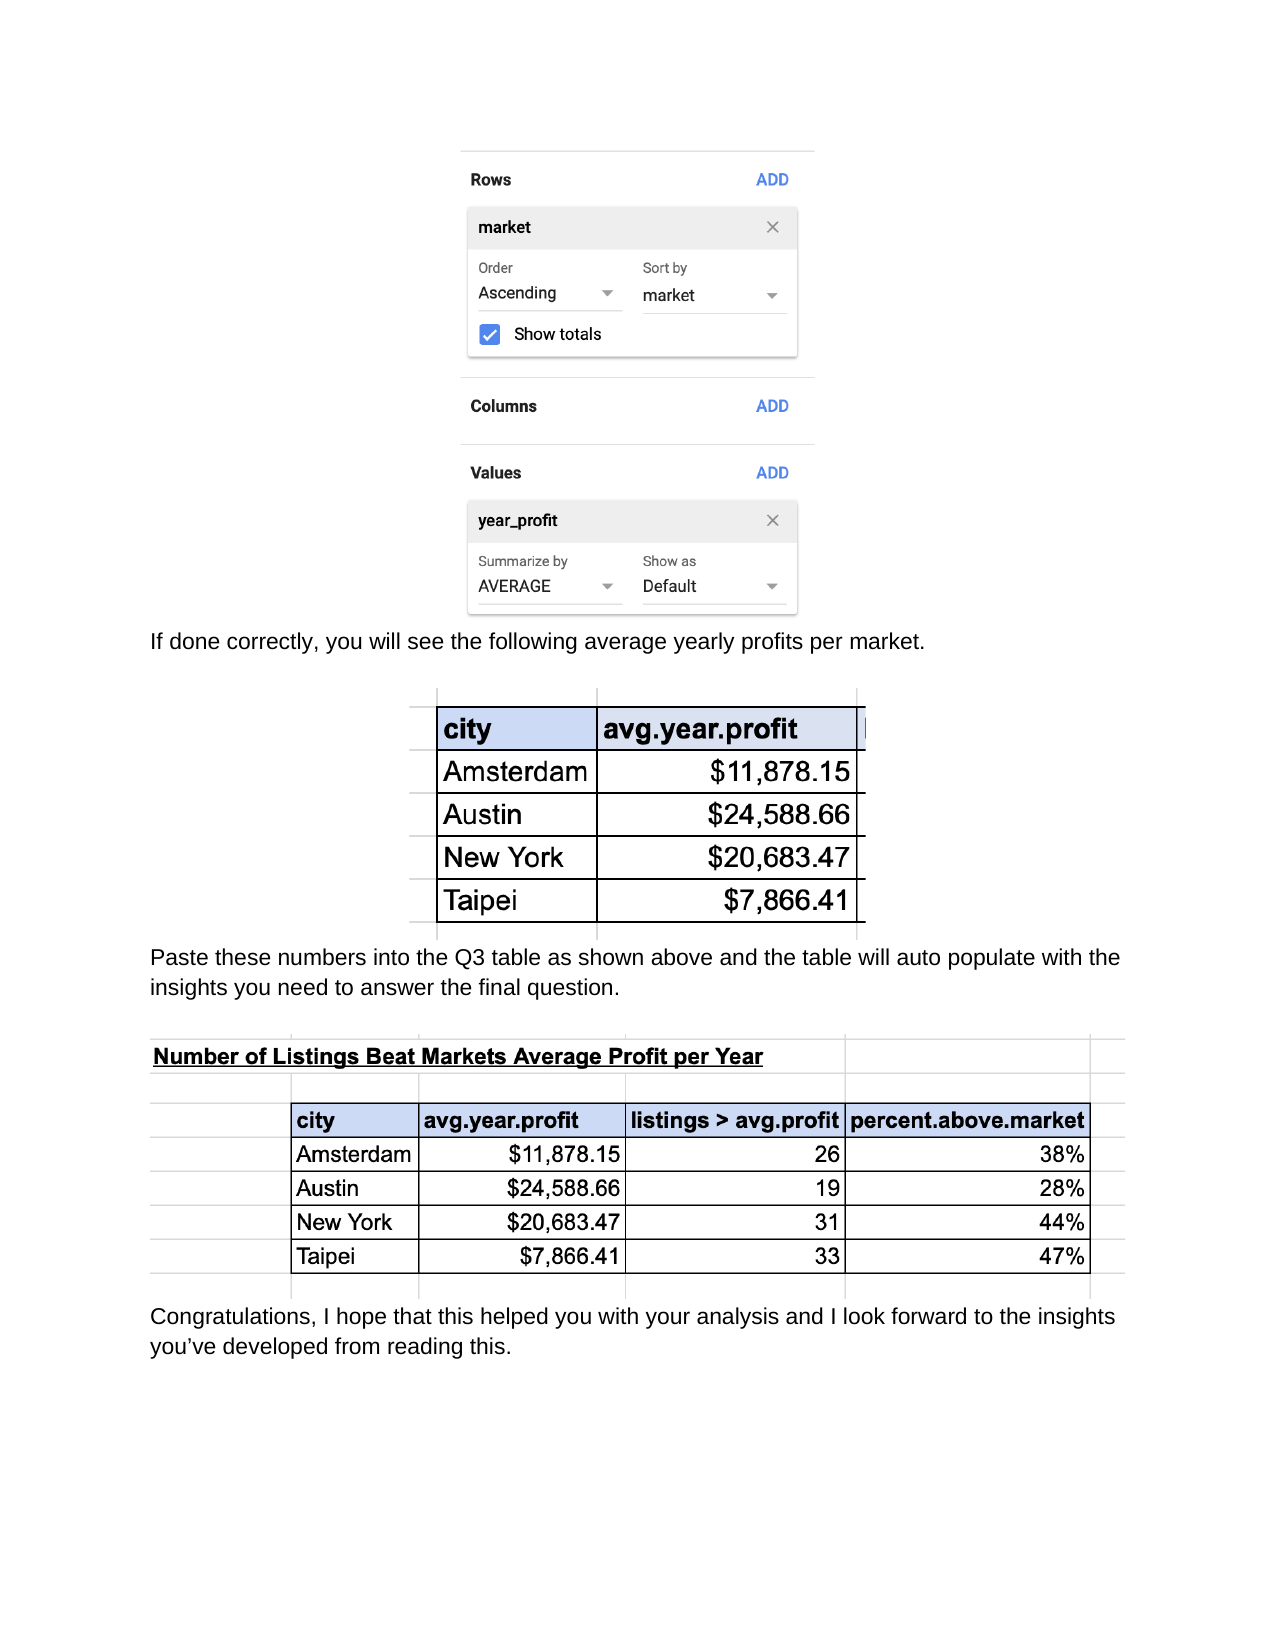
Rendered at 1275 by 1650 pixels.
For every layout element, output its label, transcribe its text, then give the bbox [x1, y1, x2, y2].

picture [409, 688, 866, 940]
text If done correctly, you will see the following average yearly profits per market. [150, 628, 1125, 654]
text Congratulations, I hope that this helped you with your analysis and I look forward to the insights you’ve developed from reading this. [150, 1303, 1125, 1359]
text Paste these numbers into the Q3 table as shown above and the table will auto populate with the insights you need to answer the final question. [150, 943, 1125, 1000]
picture [150, 1034, 1125, 1299]
picture [460, 150, 815, 625]
